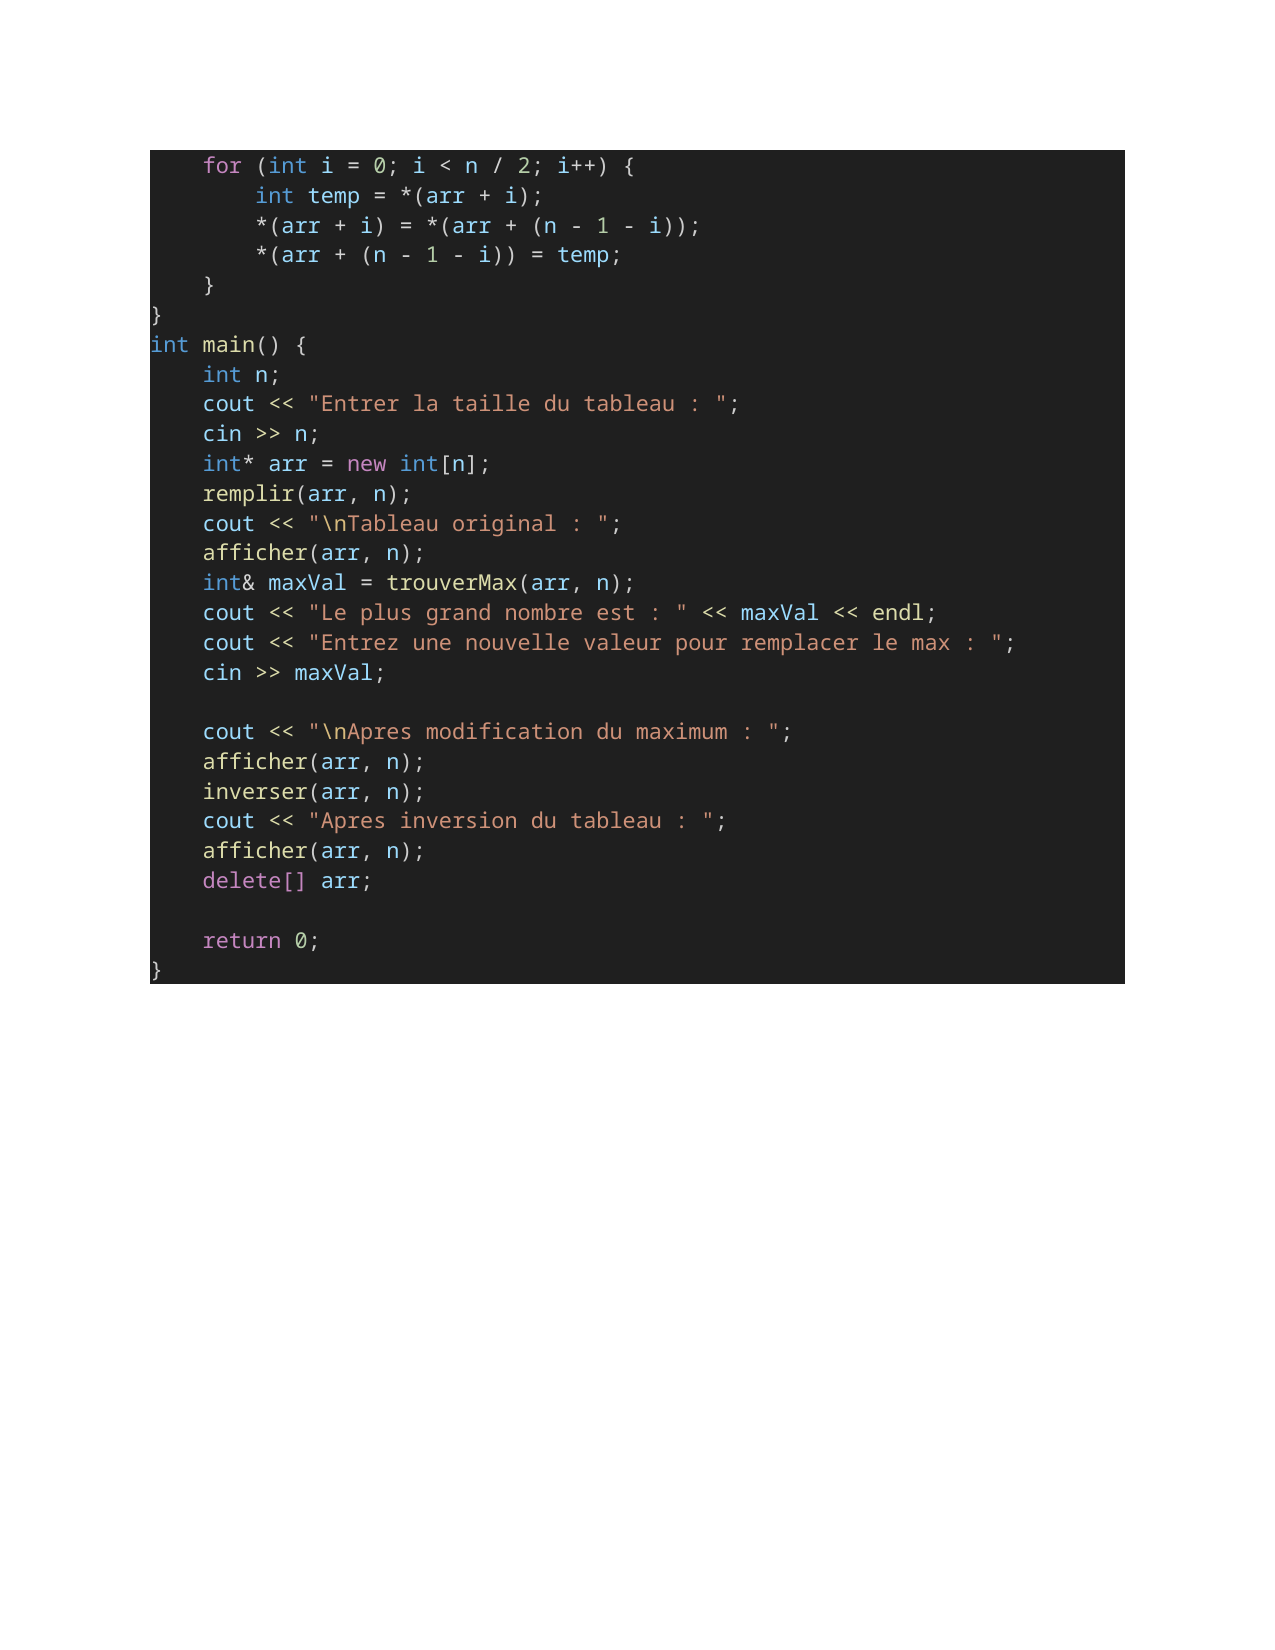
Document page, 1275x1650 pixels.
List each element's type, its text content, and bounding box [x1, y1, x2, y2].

text cout << "Entrez une nouvelle valeur pour remplacer le max : "; [150, 627, 1125, 656]
text afficher(arr, n); [150, 746, 1125, 776]
text int temp = *(arr + i); [150, 180, 1125, 209]
text cin >> maxVal; [150, 656, 1125, 686]
text int n; [150, 358, 1125, 388]
text cout << "\nApres modification du maximum : "; [150, 716, 1125, 746]
text inverser(arr, n); [150, 776, 1125, 805]
text cout << "Entrer la taille du tableau : "; [150, 388, 1125, 418]
text for (int i = 0; i < n / 2; i++) { [150, 150, 1125, 180]
text afficher(arr, n); [150, 835, 1125, 865]
text cout << "\nTableau original : "; [150, 507, 1125, 537]
text afficher(arr, n); [150, 537, 1125, 567]
text int* arr = new int[n]; [150, 448, 1125, 478]
text *(arr + i) = *(arr + (n - 1 - i)); [150, 209, 1125, 239]
text int& maxVal = trouverMax(arr, n); [150, 567, 1125, 597]
text cout << "Le plus grand nombre est : " << maxVal << endl; [150, 597, 1125, 627]
text } [150, 299, 1125, 329]
text *(arr + (n - 1 - i)) = temp; [150, 239, 1125, 269]
text int main() { [150, 329, 1125, 358]
text cin >> n; [150, 418, 1125, 448]
text delete[] arr; [150, 865, 1125, 895]
text } [150, 269, 1125, 299]
text } [150, 954, 1125, 984]
text remplir(arr, n); [150, 478, 1125, 507]
text cout << "Apres inversion du tableau : "; [150, 805, 1125, 835]
text return 0; [150, 924, 1125, 954]
